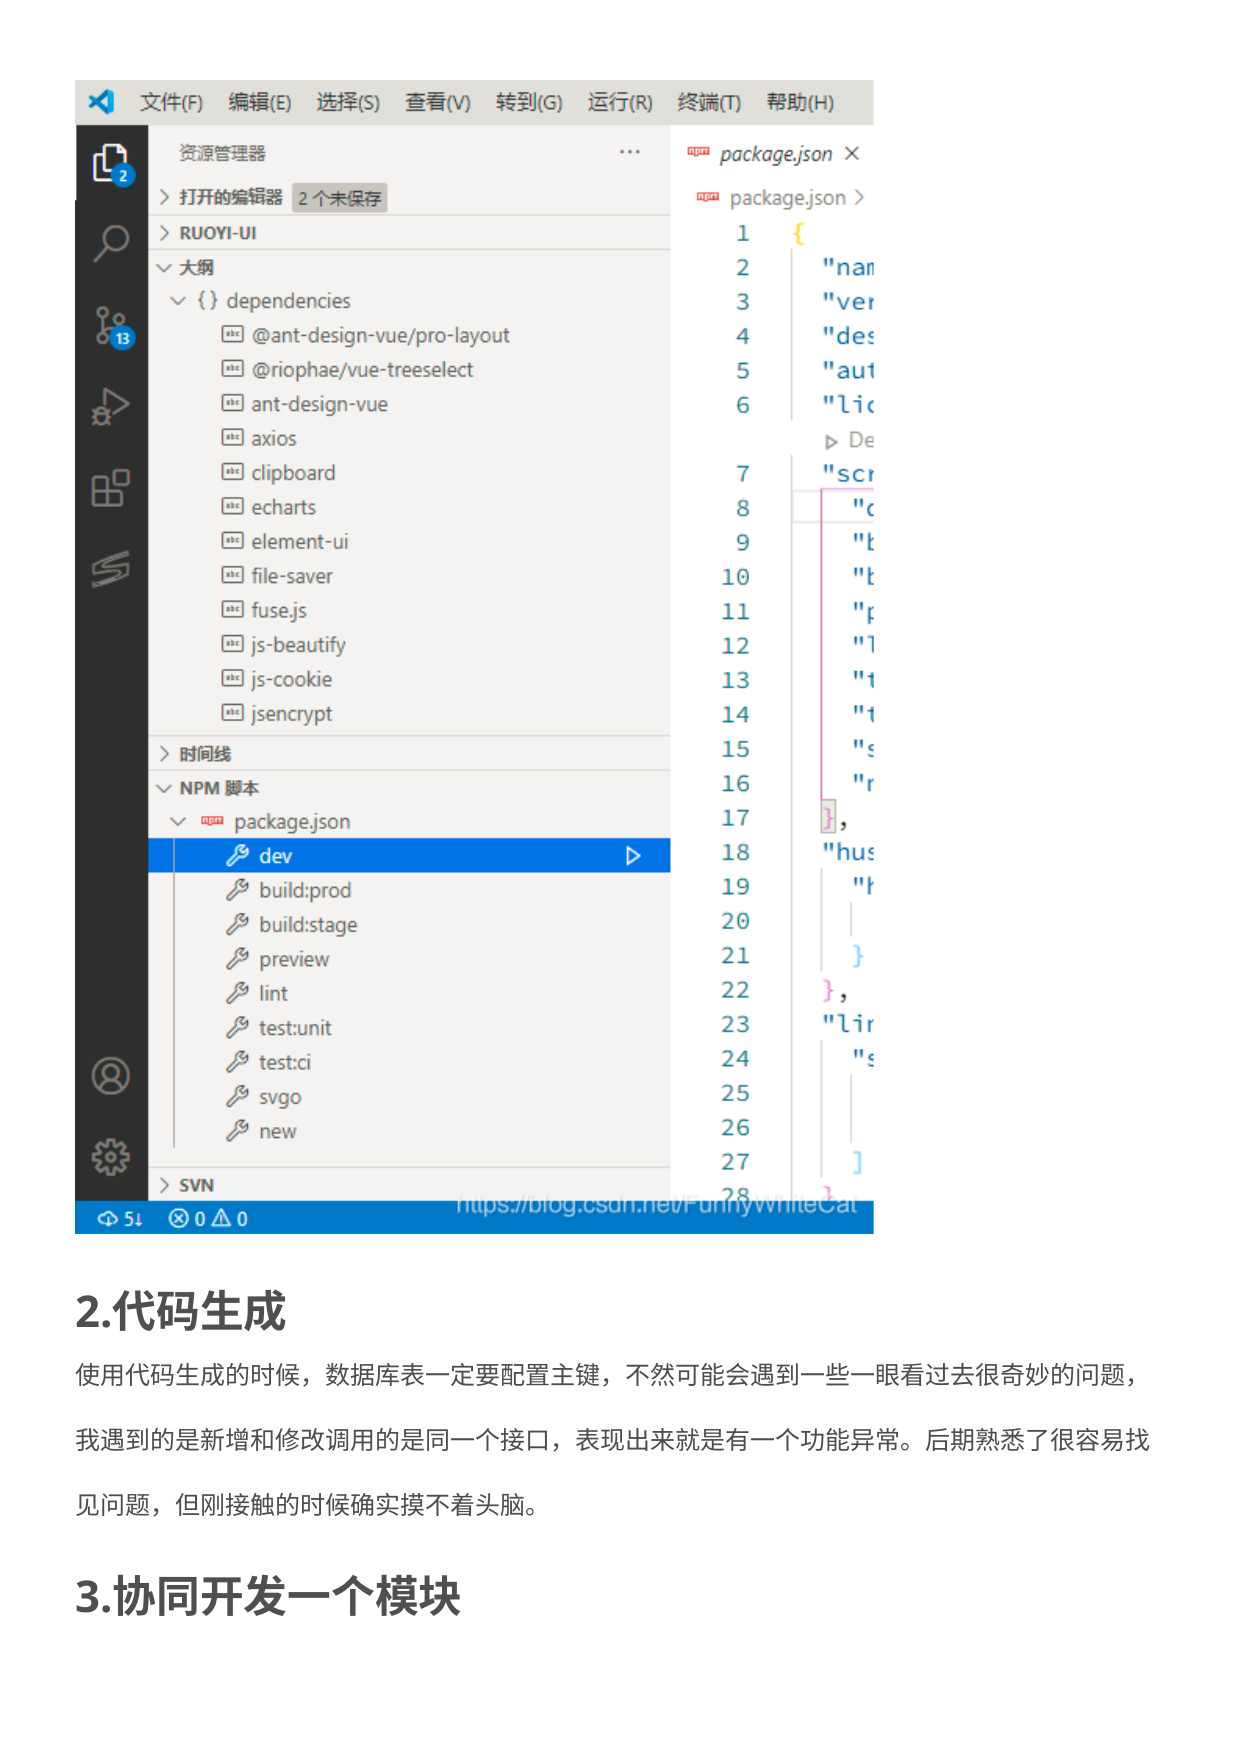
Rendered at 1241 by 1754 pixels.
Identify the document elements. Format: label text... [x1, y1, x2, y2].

text 2.代码生成 [75, 1276, 1165, 1341]
text 3.协同开发一个模块 [75, 1561, 1165, 1626]
picture [75, 80, 874, 1234]
text 使用代码生成的时候，数据库表一定要配置主键，不然可能会遇到一些一眼看过去很奇妙的问题，我遇到的是新增和修改调用的是同一个接口，表现出来就是有一个功能异常。后期熟悉了很容易找见问题，但刚接触的时候确实摸不着头脑。 [75, 1341, 1165, 1536]
